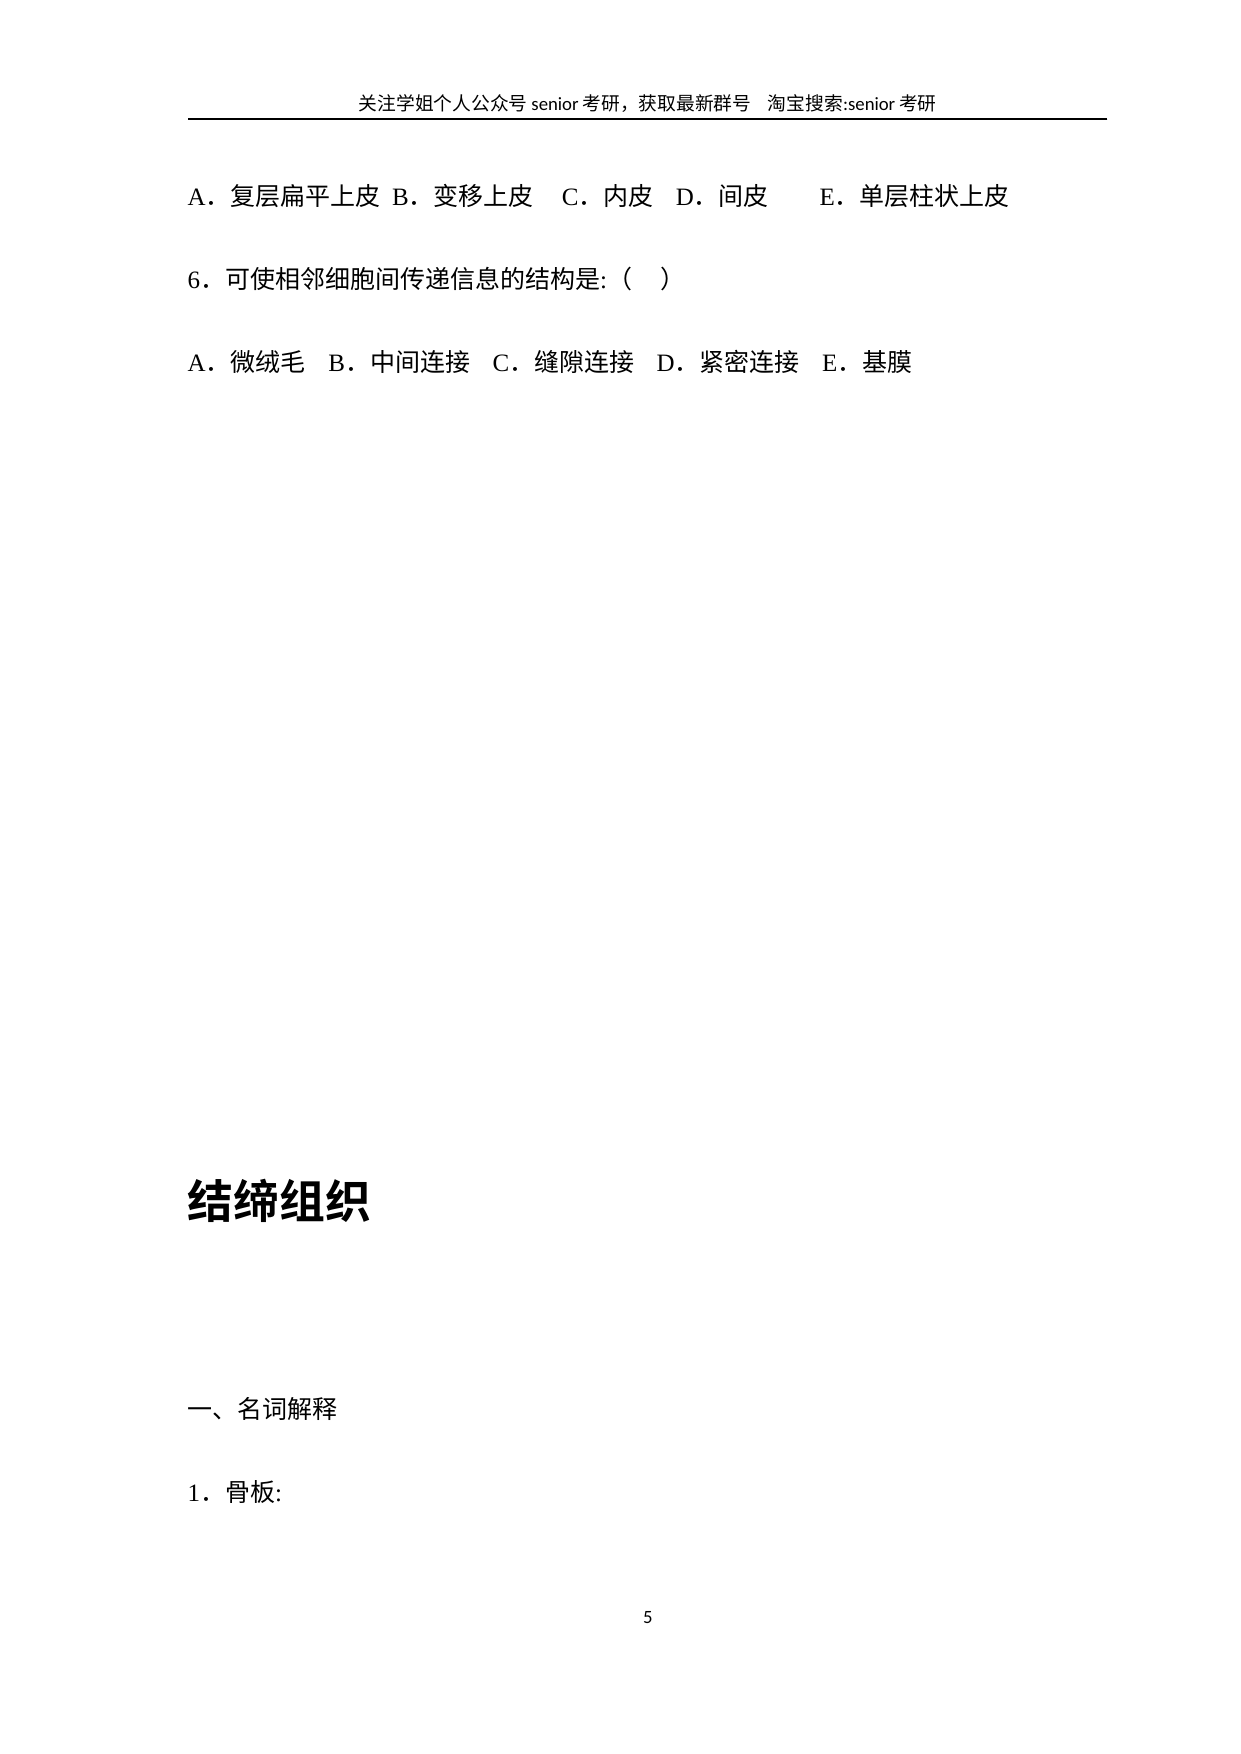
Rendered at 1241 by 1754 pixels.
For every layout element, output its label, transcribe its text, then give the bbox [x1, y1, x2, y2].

text 6．可使相邻细胞间传递信息的结构是:（ ） [187, 245, 1107, 310]
text A．复层扁平上皮 B．变移上皮 C．内皮 D．间皮 E．单层柱状上皮 [187, 162, 1107, 227]
text A．微绒毛 B．中间连接 C．缝隙连接 D．紧密连接 E．基膜 [187, 328, 1107, 393]
text 一、名词解释 [187, 1375, 1107, 1440]
subtitle 结缔组织 [187, 1150, 1107, 1247]
text 1．骨板: [187, 1458, 1107, 1523]
